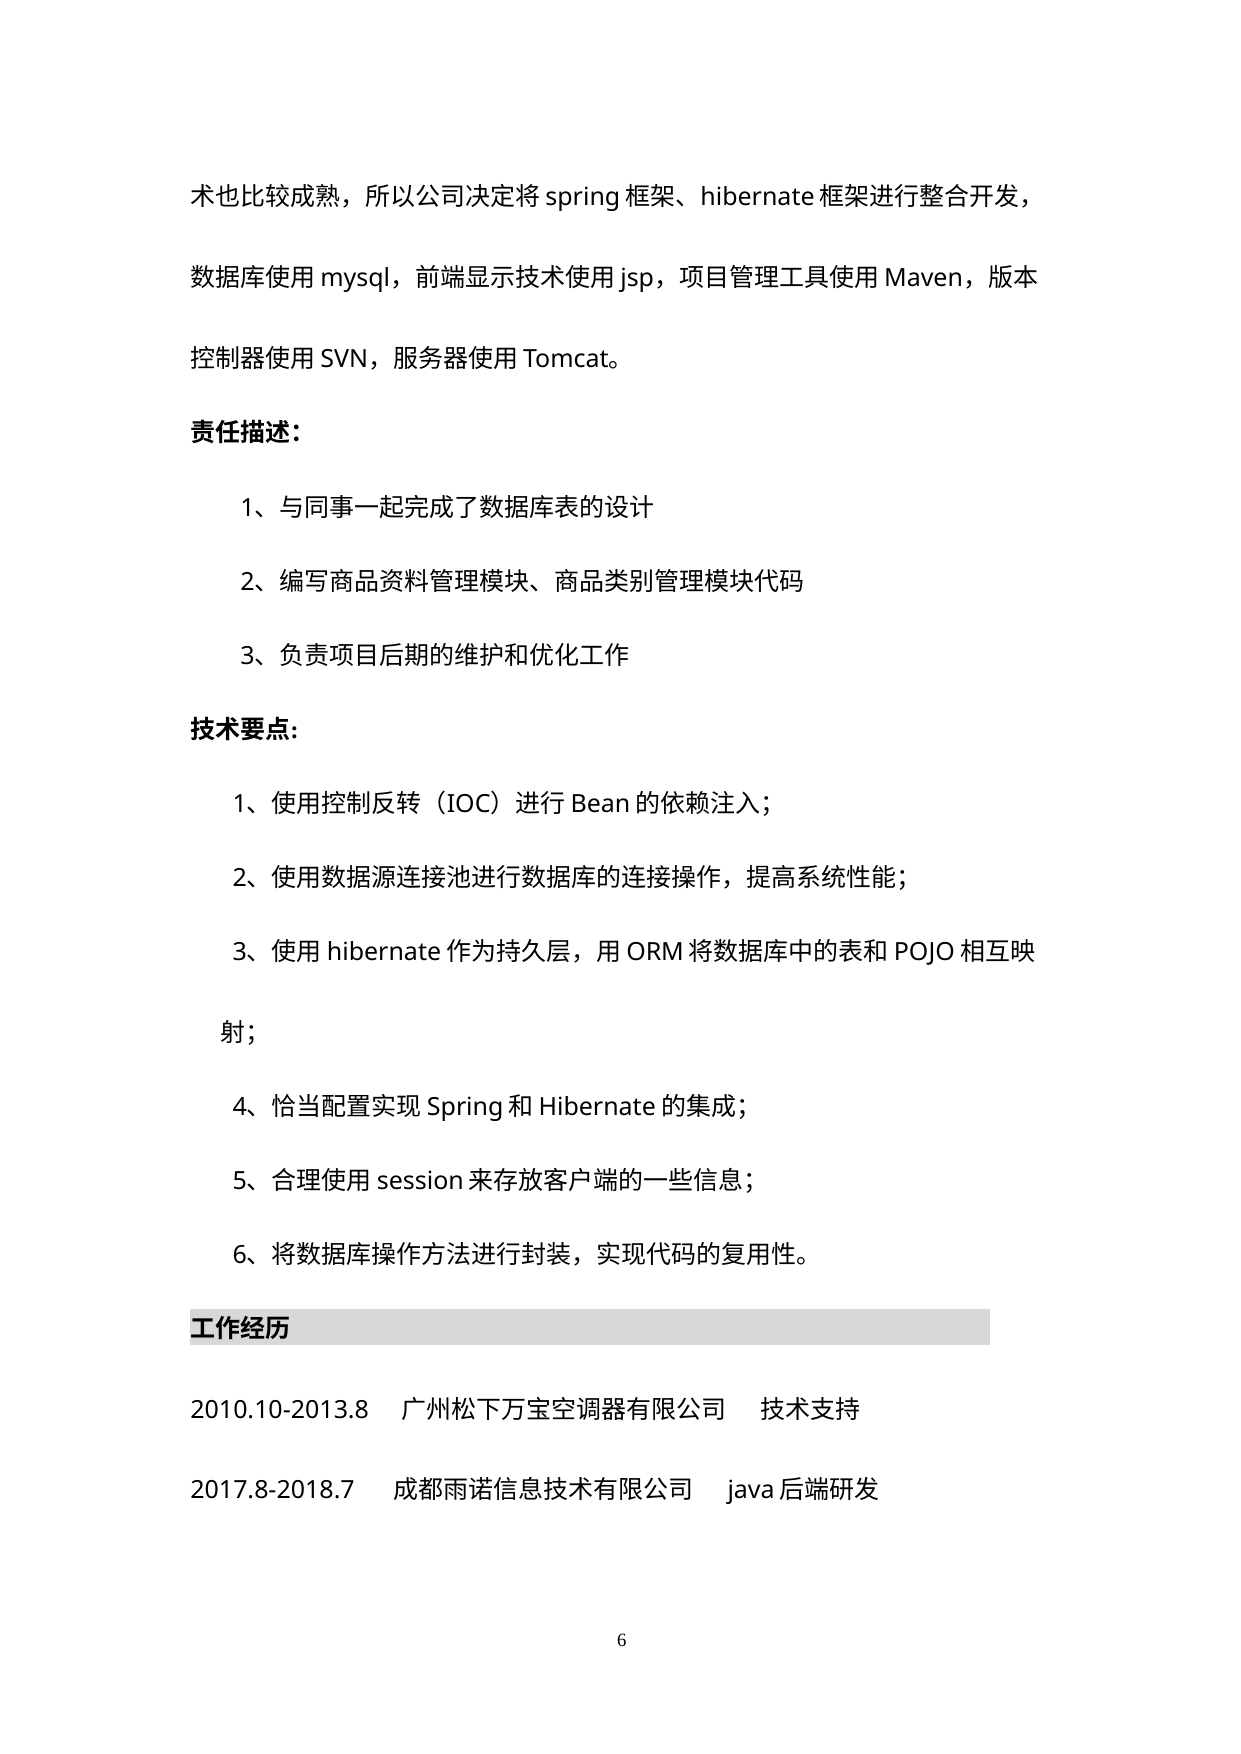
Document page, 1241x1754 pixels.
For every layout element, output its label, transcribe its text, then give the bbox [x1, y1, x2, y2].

text 2010.10-2013.8 广州松下万宝空调器有限公司 技术支持 [190, 1375, 1053, 1440]
list 2、使用数据源连接池进行数据库的连接操作，提高系统性能； [220, 843, 1053, 908]
list 5、合理使用session来存放客户端的一些信息； [220, 1146, 1053, 1211]
list 4、恰当配置实现Spring和Hibernate的集成； [220, 1072, 1053, 1137]
list 1、使用控制反转（IOC）进行Bean的依赖注入； [220, 769, 1053, 834]
text 技术要点: [190, 695, 1053, 760]
text 1、与同事一起完成了数据库表的设计 [190, 473, 1053, 538]
text 责任描述： [190, 398, 1053, 463]
text 3、负责项目后期的维护和优化工作 [190, 621, 1053, 686]
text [190, 162, 1053, 389]
text 2017.8-2018.7 成都雨诺信息技术有限公司 java后端研发 [190, 1455, 1053, 1520]
list 6、将数据库操作方法进行封装，实现代码的复用性。 [220, 1220, 1053, 1285]
text 2、编写商品资料管理模块、商品类别管理模块代码 [190, 547, 1053, 612]
list 3、使用hibernate作为持久层，用ORM将数据库中的表和POJO相互映射； [220, 917, 1053, 1063]
text 工作经历 [190, 1294, 1053, 1359]
